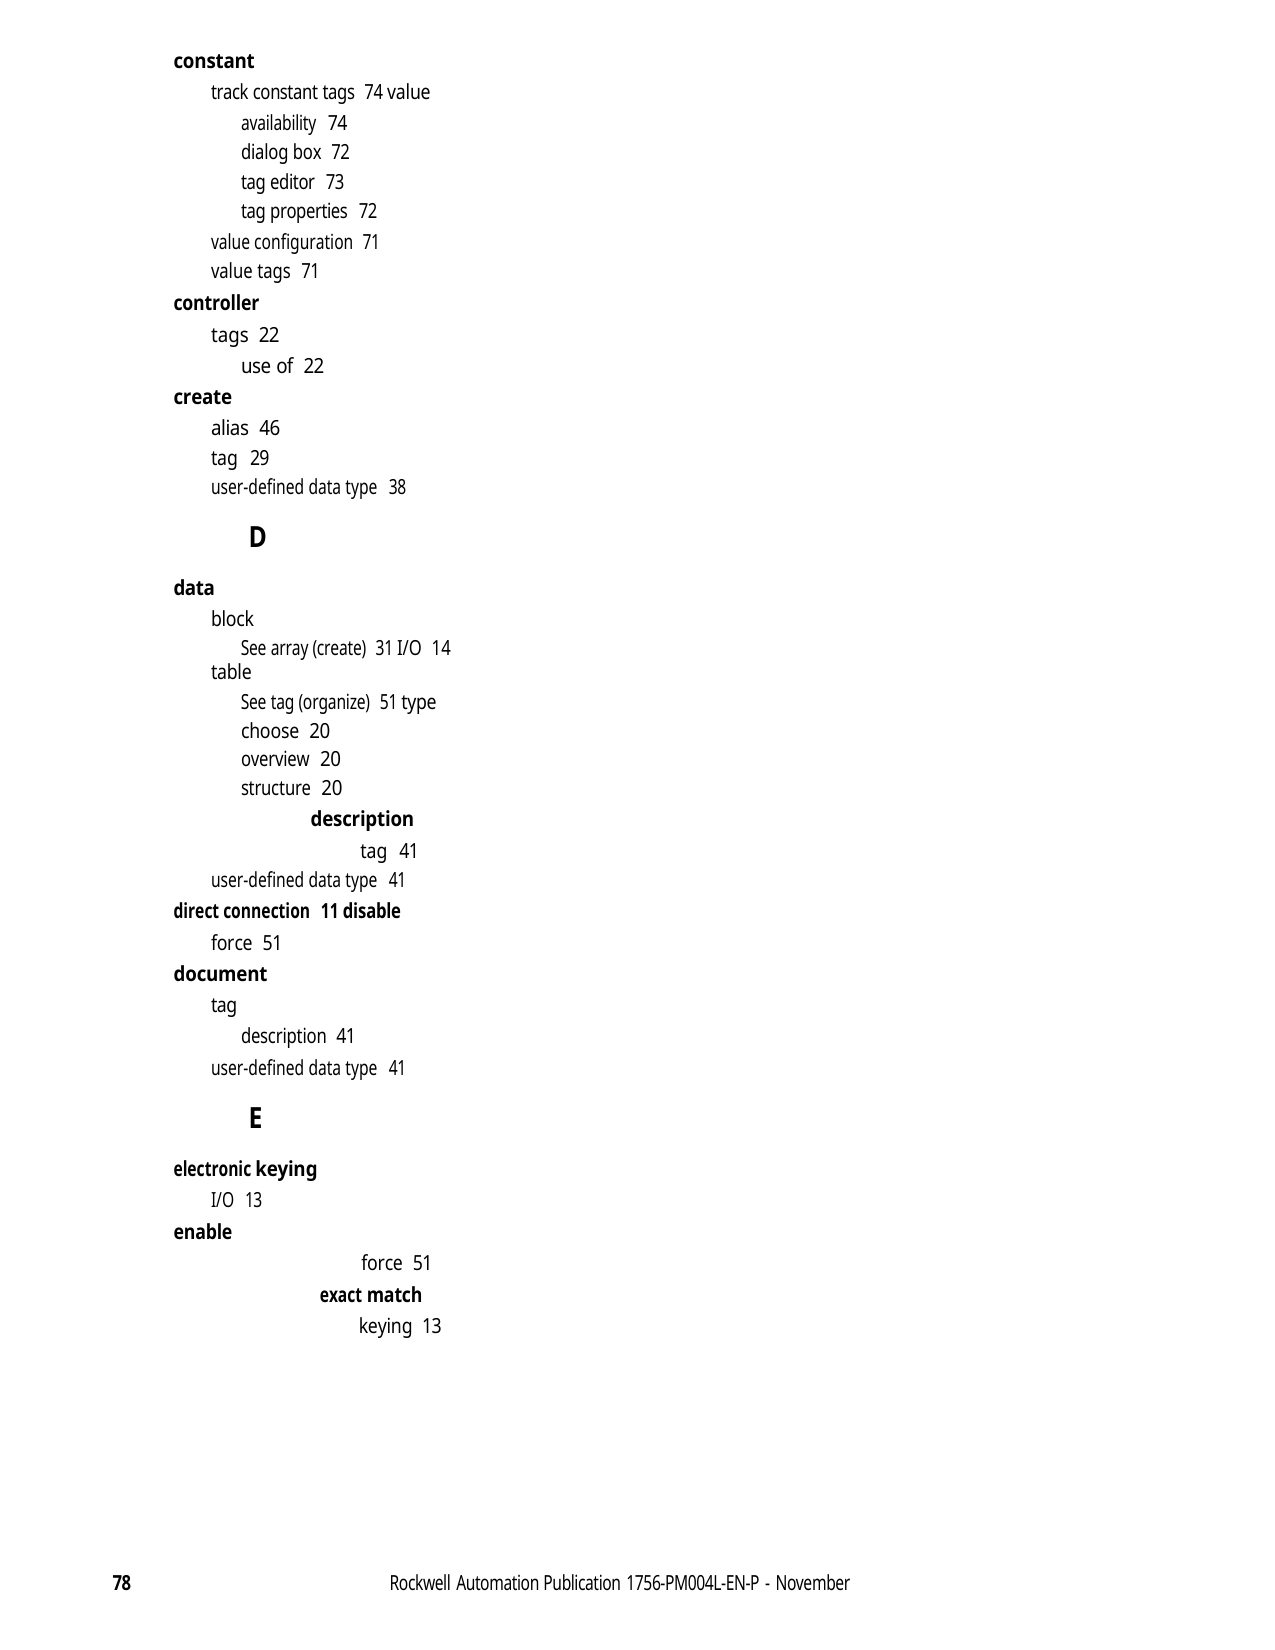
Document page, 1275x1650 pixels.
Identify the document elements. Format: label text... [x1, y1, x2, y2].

text force 51 [75, 1248, 433, 1276]
text I/O 13 [211, 1186, 751, 1214]
text exact match [75, 1280, 422, 1308]
text value tags 71 [211, 257, 751, 285]
text data [173, 573, 751, 601]
text document [173, 959, 751, 987]
text tag [211, 990, 751, 1019]
text user-defined data type 41 [211, 865, 751, 893]
text See tag (organize) 51 type [211, 687, 566, 716]
text tag editor 73 [241, 167, 751, 196]
text See array (create) 31 I/O 14 [211, 633, 567, 661]
text overview 20 [241, 744, 751, 773]
text description [75, 804, 414, 833]
text dialog box 72 [241, 137, 751, 166]
text user-defined data type 41 [211, 1053, 751, 1081]
text choose 20 [241, 719, 751, 743]
text create [173, 382, 751, 411]
text controller [173, 288, 751, 316]
text alias 46 [211, 413, 751, 442]
text tag properties 72 [241, 196, 751, 225]
text user-defined data type 38 [211, 472, 751, 501]
text structure 20 [241, 773, 751, 802]
text direct connection 11 disable [173, 897, 490, 925]
text table [211, 661, 751, 684]
text enable [173, 1217, 751, 1245]
text keying 13 [75, 1311, 442, 1340]
text value configuration 71 [211, 227, 751, 256]
text electronic keying [173, 1154, 751, 1183]
subtitle D [248, 517, 751, 556]
subtitle E [248, 1098, 751, 1137]
text use of 22 [241, 351, 751, 379]
text force 51 [211, 928, 751, 956]
text availability 74 [241, 108, 751, 137]
text tag 41 [75, 836, 419, 864]
text description 41 [241, 1022, 751, 1050]
text constant [173, 46, 751, 74]
text track constant tags 74 value [211, 77, 566, 106]
text tag 29 [211, 443, 751, 471]
text tags 22 [211, 320, 751, 348]
text block [211, 604, 751, 633]
